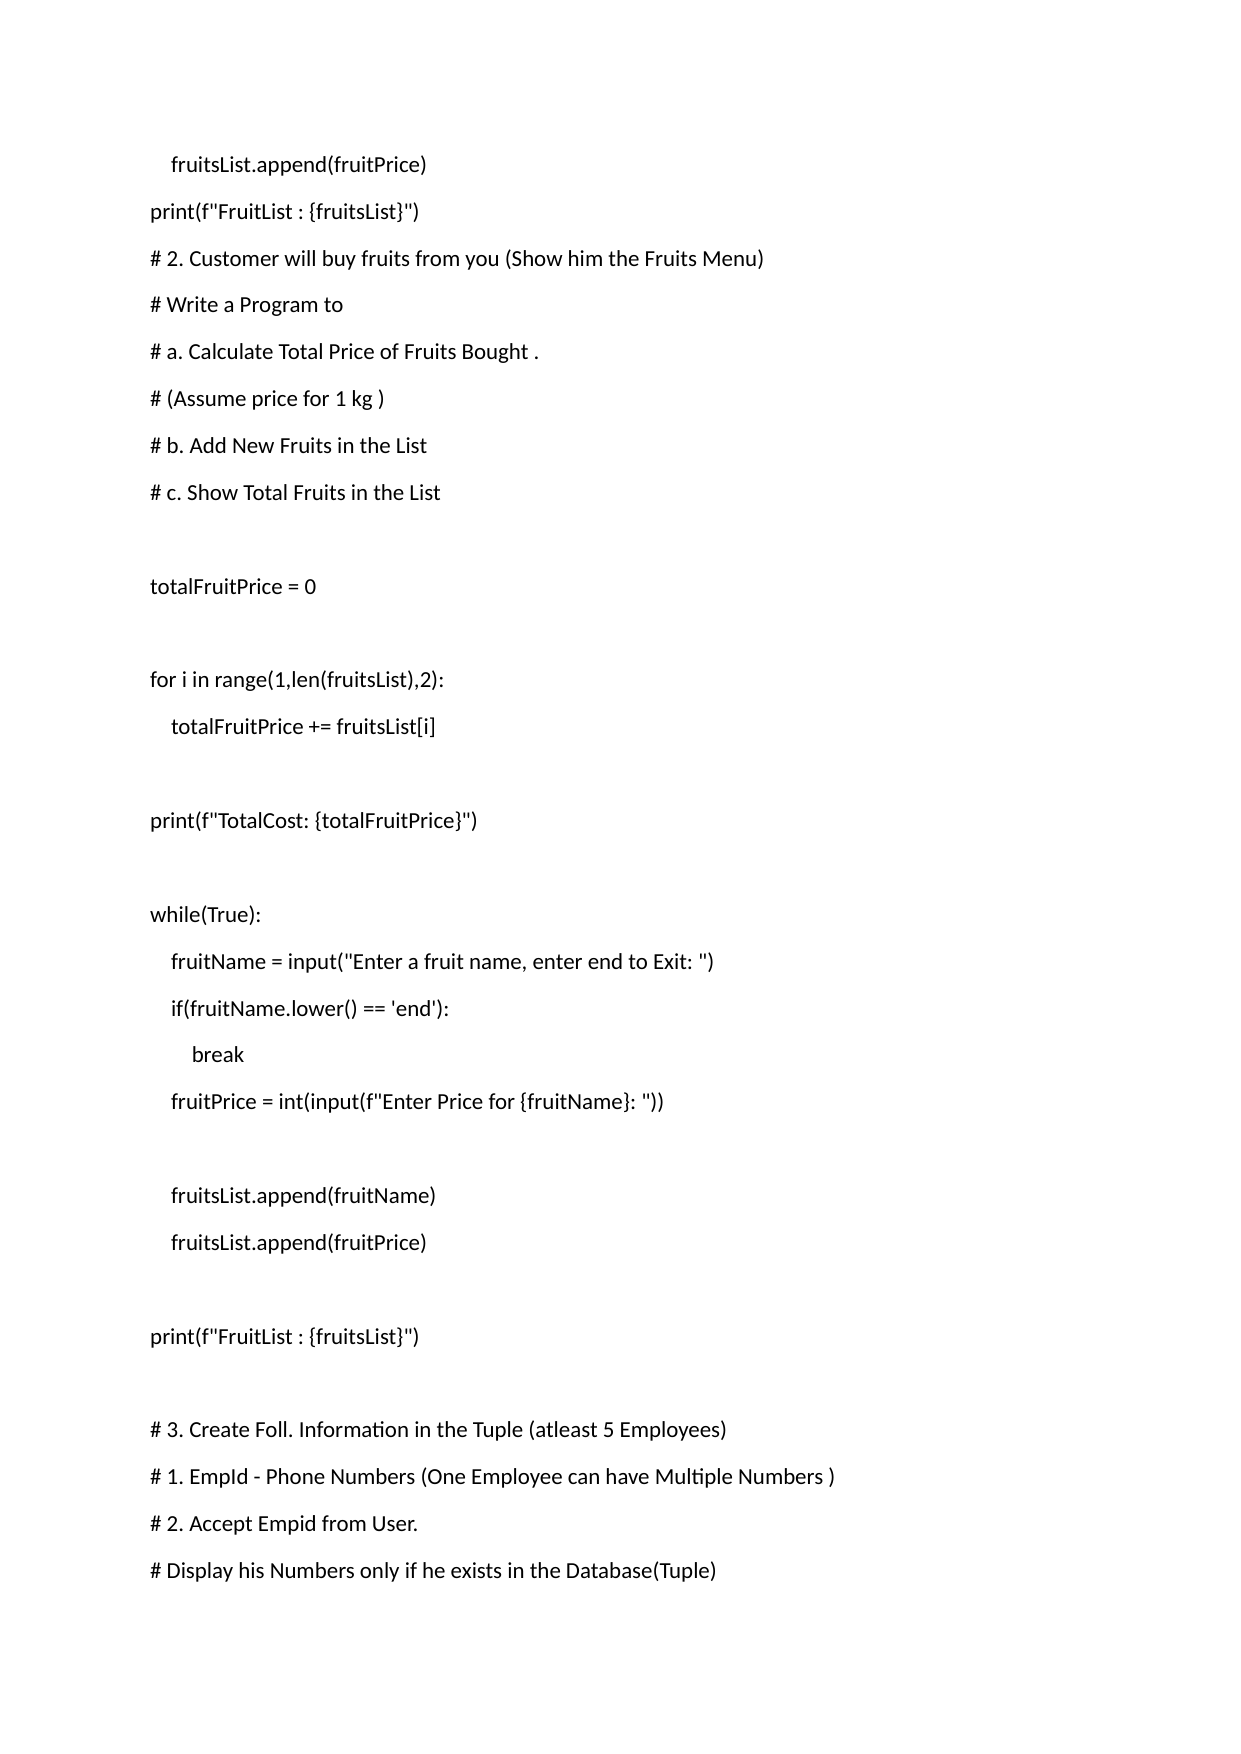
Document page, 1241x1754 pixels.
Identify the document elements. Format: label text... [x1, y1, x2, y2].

text if(fruitName.lower() == 'end'): [150, 994, 1090, 1022]
text print(f"FruitList : {fruitsList}") [150, 197, 1090, 225]
text # c. Show Total Fruits in the List [150, 478, 1090, 506]
text # 3. Create Foll. Information in the Tuple (atleast 5 Employees) [150, 1416, 1090, 1444]
text # Write a Program to [150, 291, 1090, 319]
text # 1. EmpId - Phone Numbers (One Employee can have Multiple Numbers ) [150, 1462, 1090, 1491]
text while(True): [150, 900, 1090, 928]
text fruitsList.append(fruitPrice) [150, 1228, 1090, 1256]
text fruitName = input("Enter a fruit name, enter end to Exit: ") [150, 947, 1090, 975]
text # Display his Numbers only if he exists in the Database(Tuple) [150, 1556, 1090, 1584]
text print(f"TotalCost: {totalFruitPrice}") [150, 806, 1090, 834]
text break [150, 1041, 1090, 1069]
text # 2. Customer will buy fruits from you (Show him the Fruits Menu) [150, 244, 1090, 272]
text totalFruitPrice += fruitsList[i] [150, 712, 1090, 741]
text fruitsList.append(fruitPrice) [150, 150, 1090, 178]
text # 2. Accept Empid from User. [150, 1509, 1090, 1537]
text # a. Calculate Total Price of Fruits Bought . [150, 337, 1090, 366]
text print(f"FruitList : {fruitsList}") [150, 1322, 1090, 1350]
text fruitsList.append(fruitName) [150, 1181, 1090, 1209]
text for i in range(1,len(fruitsList),2): [150, 666, 1090, 694]
text # (Assume price for 1 kg ) [150, 384, 1090, 412]
text # b. Add New Fruits in the List [150, 431, 1090, 459]
text fruitPrice = int(input(f"Enter Price for {fruitName}: ")) [150, 1087, 1090, 1116]
text totalFruitPrice = 0 [150, 572, 1090, 600]
